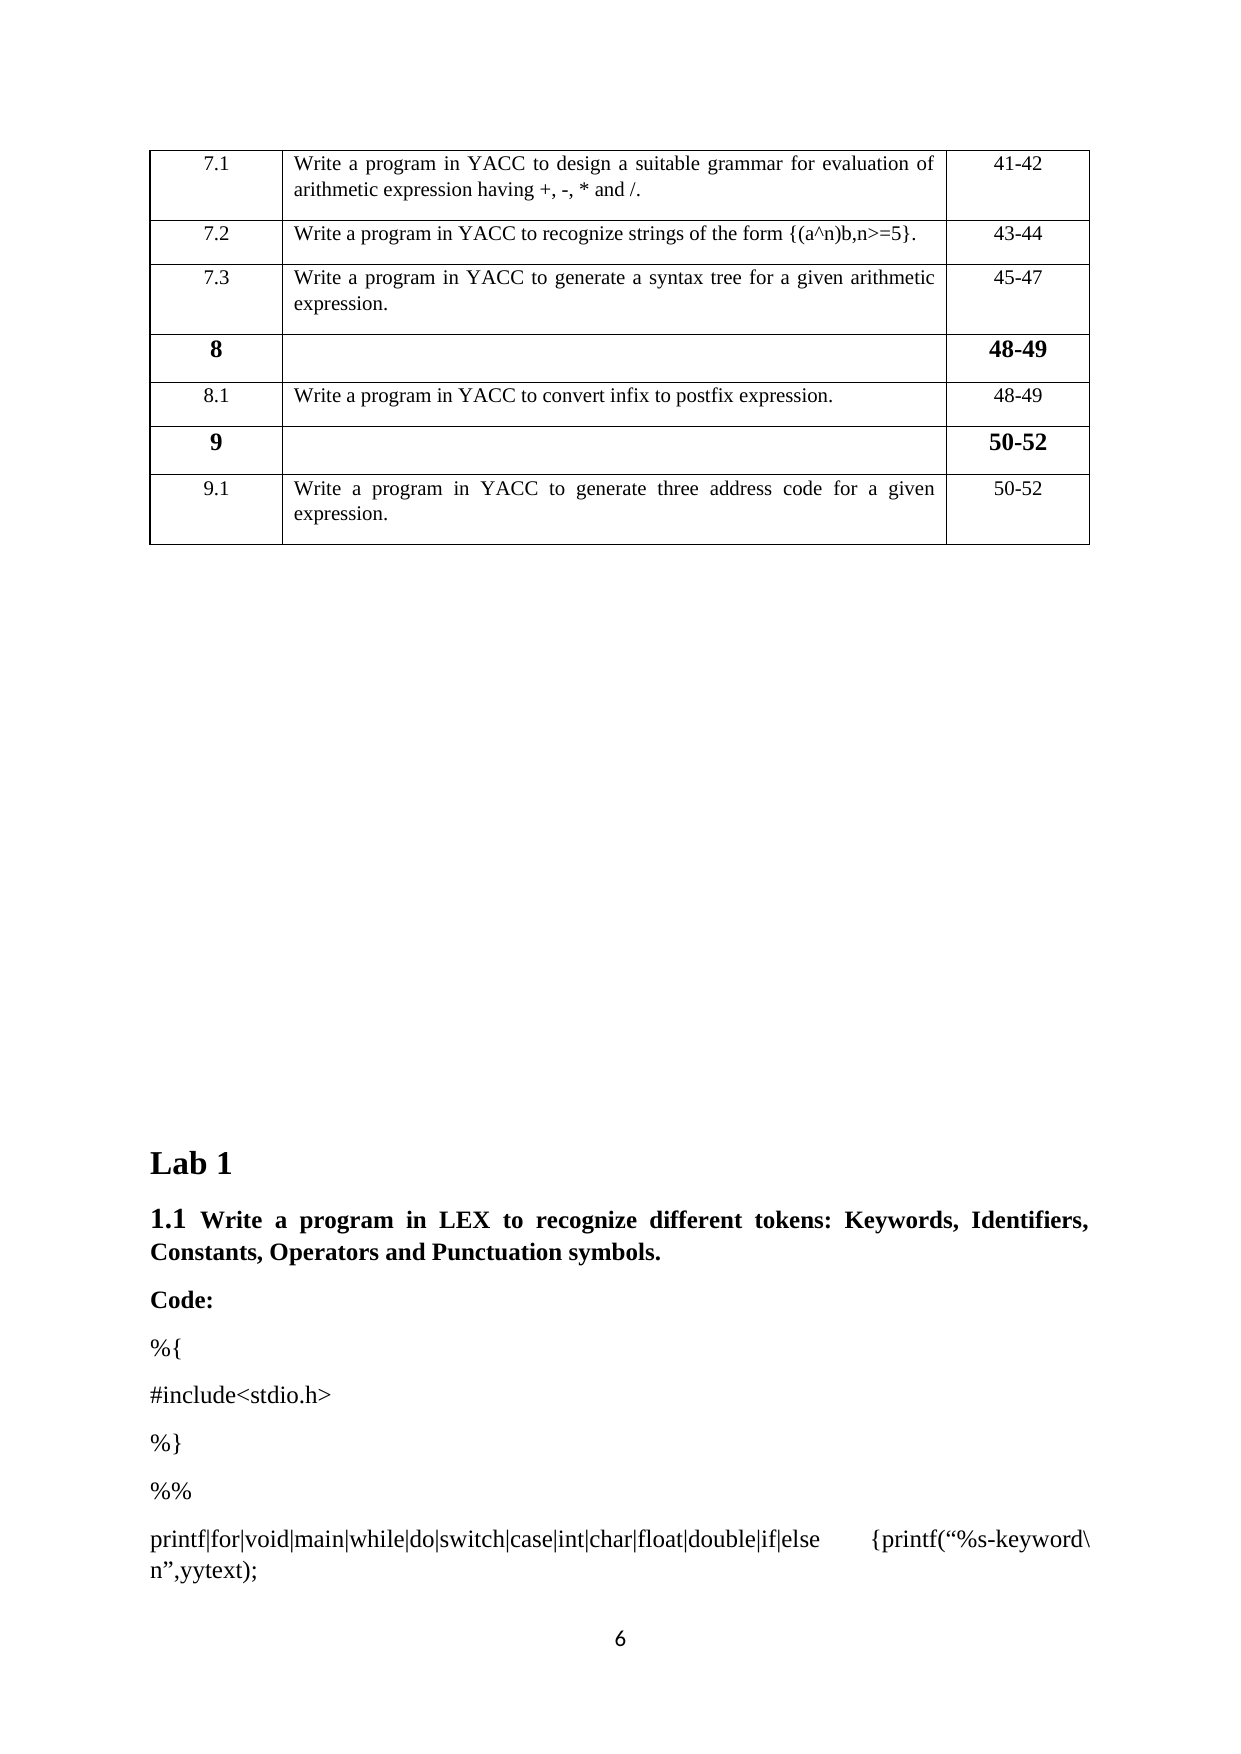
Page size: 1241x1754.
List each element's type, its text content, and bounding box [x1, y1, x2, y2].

table_cell 7.1 [151, 151, 282, 220]
text 1.1 Write a program in LEX to recognize different tokens: Keywords, Identifiers, Constants, Operators and Punctuation symbols. [150, 1202, 1090, 1266]
text Lab 1 [150, 1143, 1090, 1182]
text #include<stdio.h> [150, 1381, 1090, 1409]
table_cell 8 [151, 335, 282, 382]
text printf|for|void|main|while|do|switch|case|int|char|float|double|if|else {printf(“%s-keyword\n”,yytext); [150, 1524, 1090, 1583]
text %% [150, 1476, 1090, 1505]
table_cell 50-52 [947, 427, 1089, 474]
table_cell 48-49 [947, 335, 1089, 382]
table_cell 50-52 [947, 475, 1089, 544]
table_cell [283, 335, 946, 382]
table_cell Write a program in YACC to recognize strings of the form {(a^n)b,n>=5}. [283, 221, 946, 264]
table_cell [283, 427, 946, 474]
table_cell 43-44 [947, 221, 1089, 264]
table_cell 48-49 [947, 383, 1089, 426]
table_cell Write a program in YACC to design a suitable grammar for evaluation of arithmetic expression having +, -, * and /. [283, 151, 946, 220]
table_cell 8.1 [151, 383, 282, 426]
text %} [150, 1428, 1090, 1457]
table_cell 9 [151, 427, 282, 474]
table_cell 41-42 [947, 151, 1089, 220]
table_cell Write a program in YACC to convert infix to postfix expression. [283, 383, 946, 426]
table_cell Write a program in YACC to generate a syntax tree for a given arithmetic expression. [283, 265, 946, 333]
table_cell 45-47 [947, 265, 1089, 333]
text %{ [150, 1333, 1090, 1362]
table_cell 7.2 [151, 221, 282, 264]
text Code: [150, 1285, 1090, 1314]
table_cell 9.1 [151, 475, 282, 544]
table_cell Write a program in YACC to generate three address code for a given expression. [283, 475, 946, 544]
table_cell 7.3 [151, 265, 282, 333]
